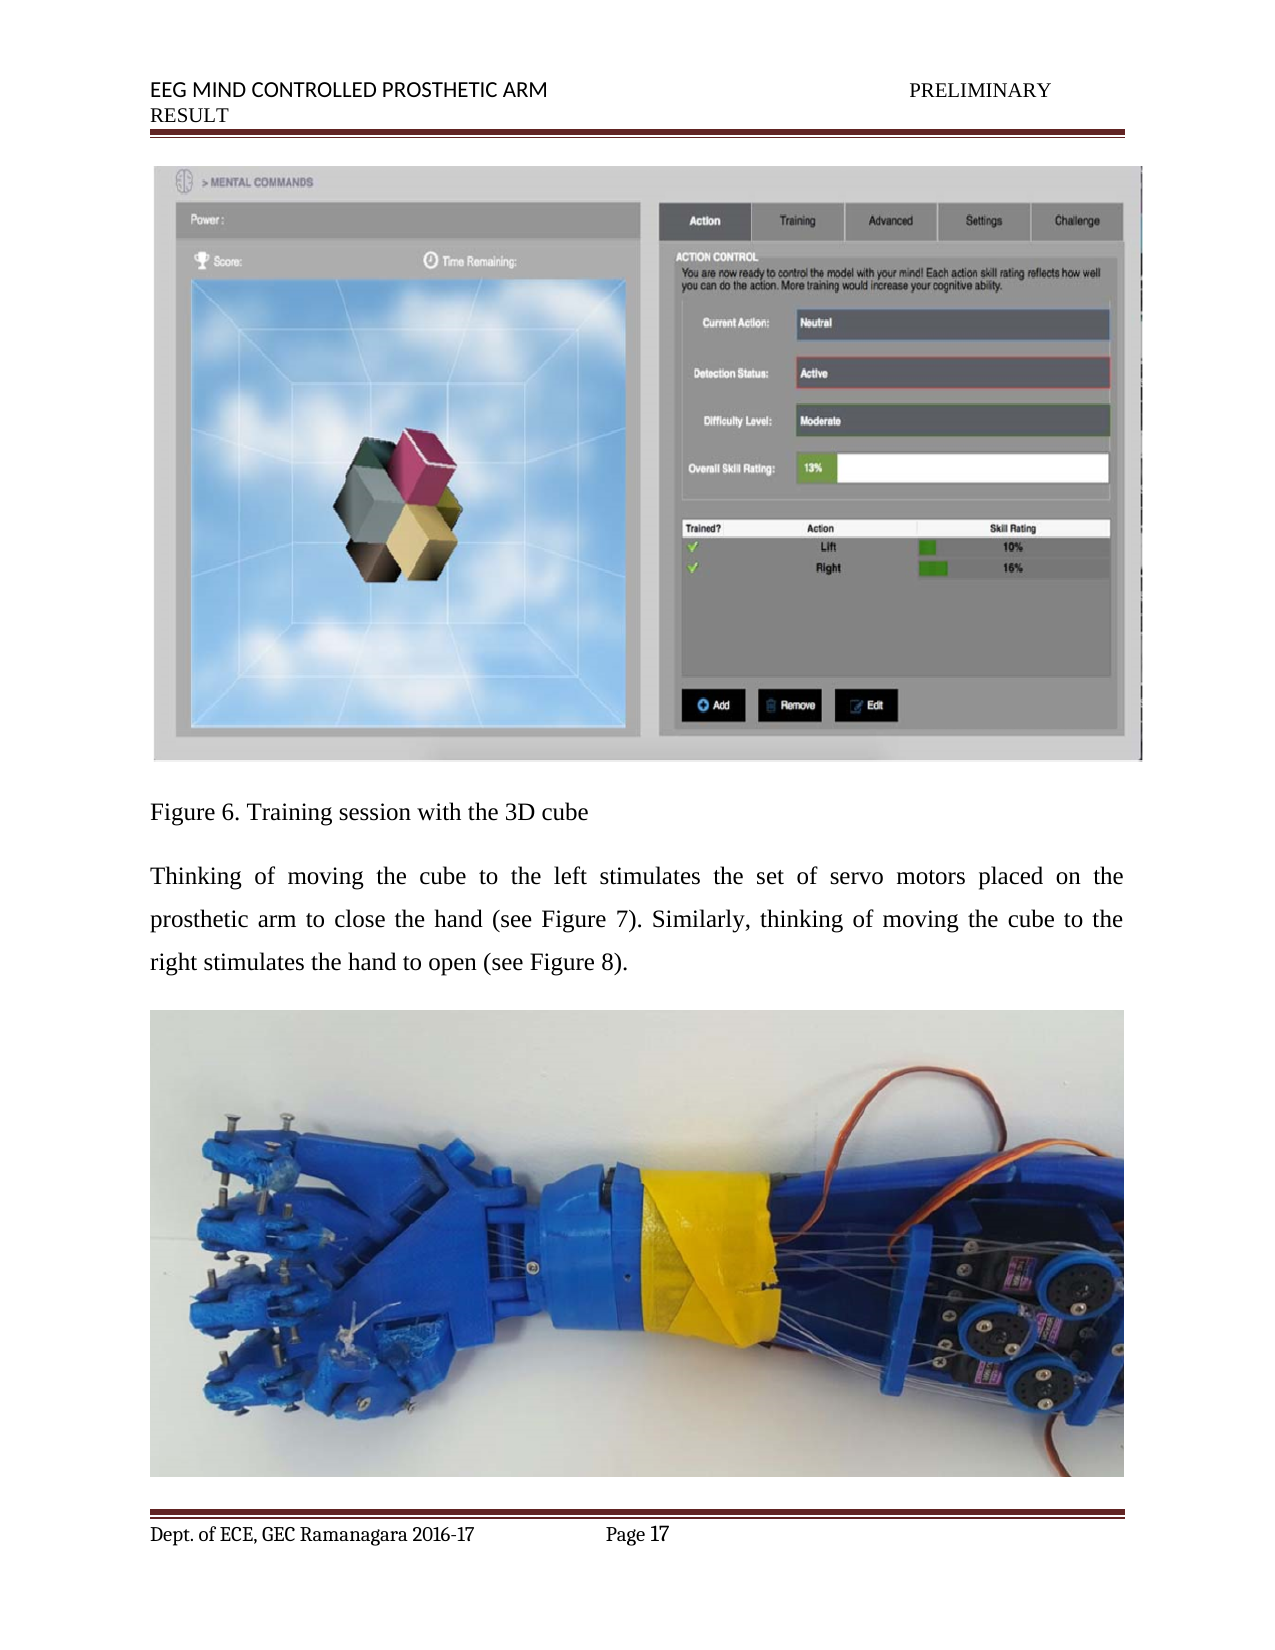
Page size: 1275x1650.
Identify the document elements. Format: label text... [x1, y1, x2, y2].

picture [150, 1010, 1124, 1477]
text Figure 6. Training session with the 3D cube [150, 797, 1125, 826]
picture [150, 166, 1143, 762]
text Thinking of moving the cube to the left stimulates the set of servo motors placed on the prosthetic arm to close the hand (see Figure 7). Similarly, thinking of moving the cube to the right stimulates the hand to open (see Figure 8). [150, 861, 1125, 976]
